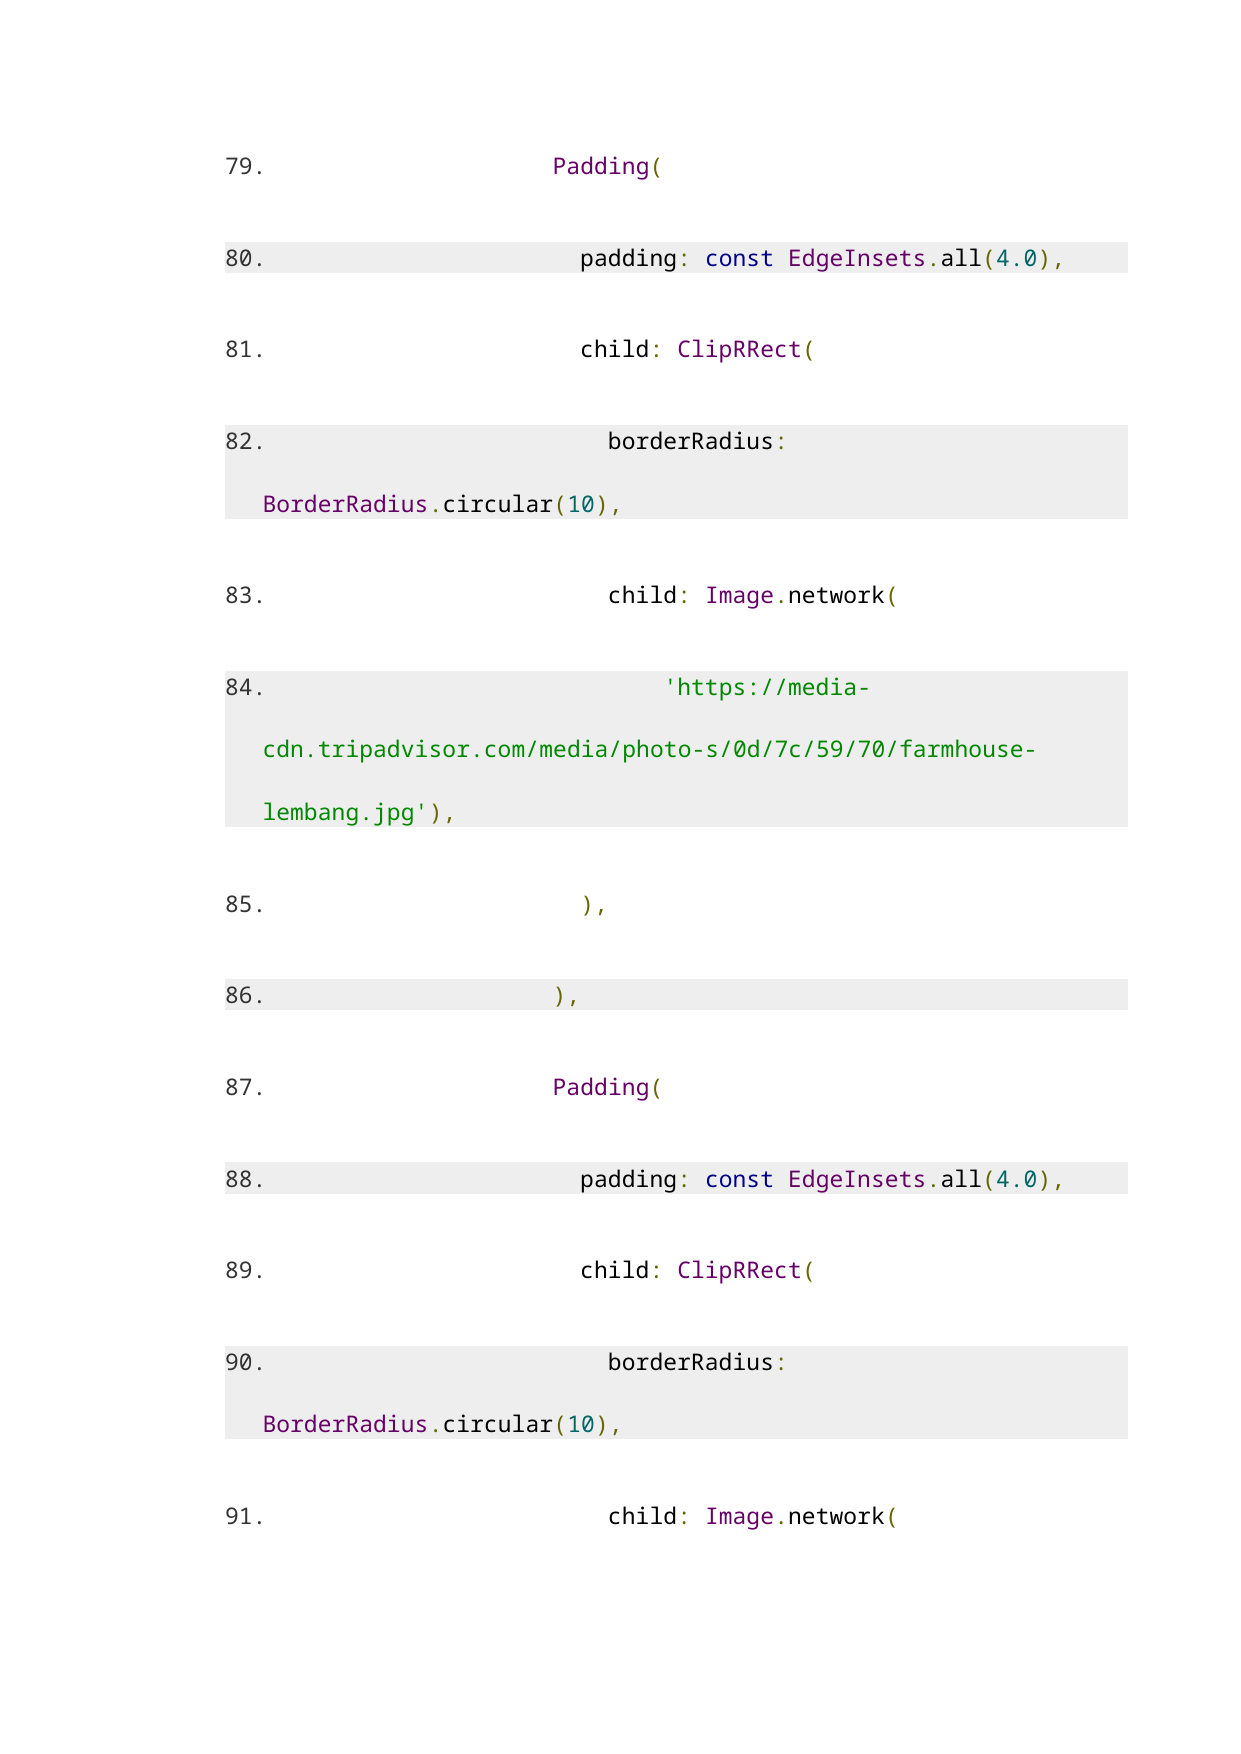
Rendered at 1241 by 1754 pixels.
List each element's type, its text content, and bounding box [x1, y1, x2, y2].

list Padding( [225, 1071, 1128, 1102]
list ), [225, 887, 1128, 919]
list 'https://media-cdn.tripadvisor.com/media/photo-s/0d/7c/59/70/farmhouse-lembang.jpg'), [225, 671, 1128, 827]
list ), [225, 979, 1128, 1010]
list padding: const EdgeInsets.all(4.0), [225, 1162, 1128, 1194]
list borderRadius: BorderRadius.circular(10), [225, 1346, 1128, 1439]
list child: Image.network( [225, 1500, 1128, 1531]
list padding: const EdgeInsets.all(4.0), [225, 242, 1128, 273]
list child: ClipRRect( [225, 1254, 1128, 1285]
list borderRadius: BorderRadius.circular(10), [225, 425, 1128, 519]
list child: Image.network( [225, 579, 1128, 610]
list child: ClipRRect( [225, 333, 1128, 364]
list Padding( [225, 150, 1128, 181]
